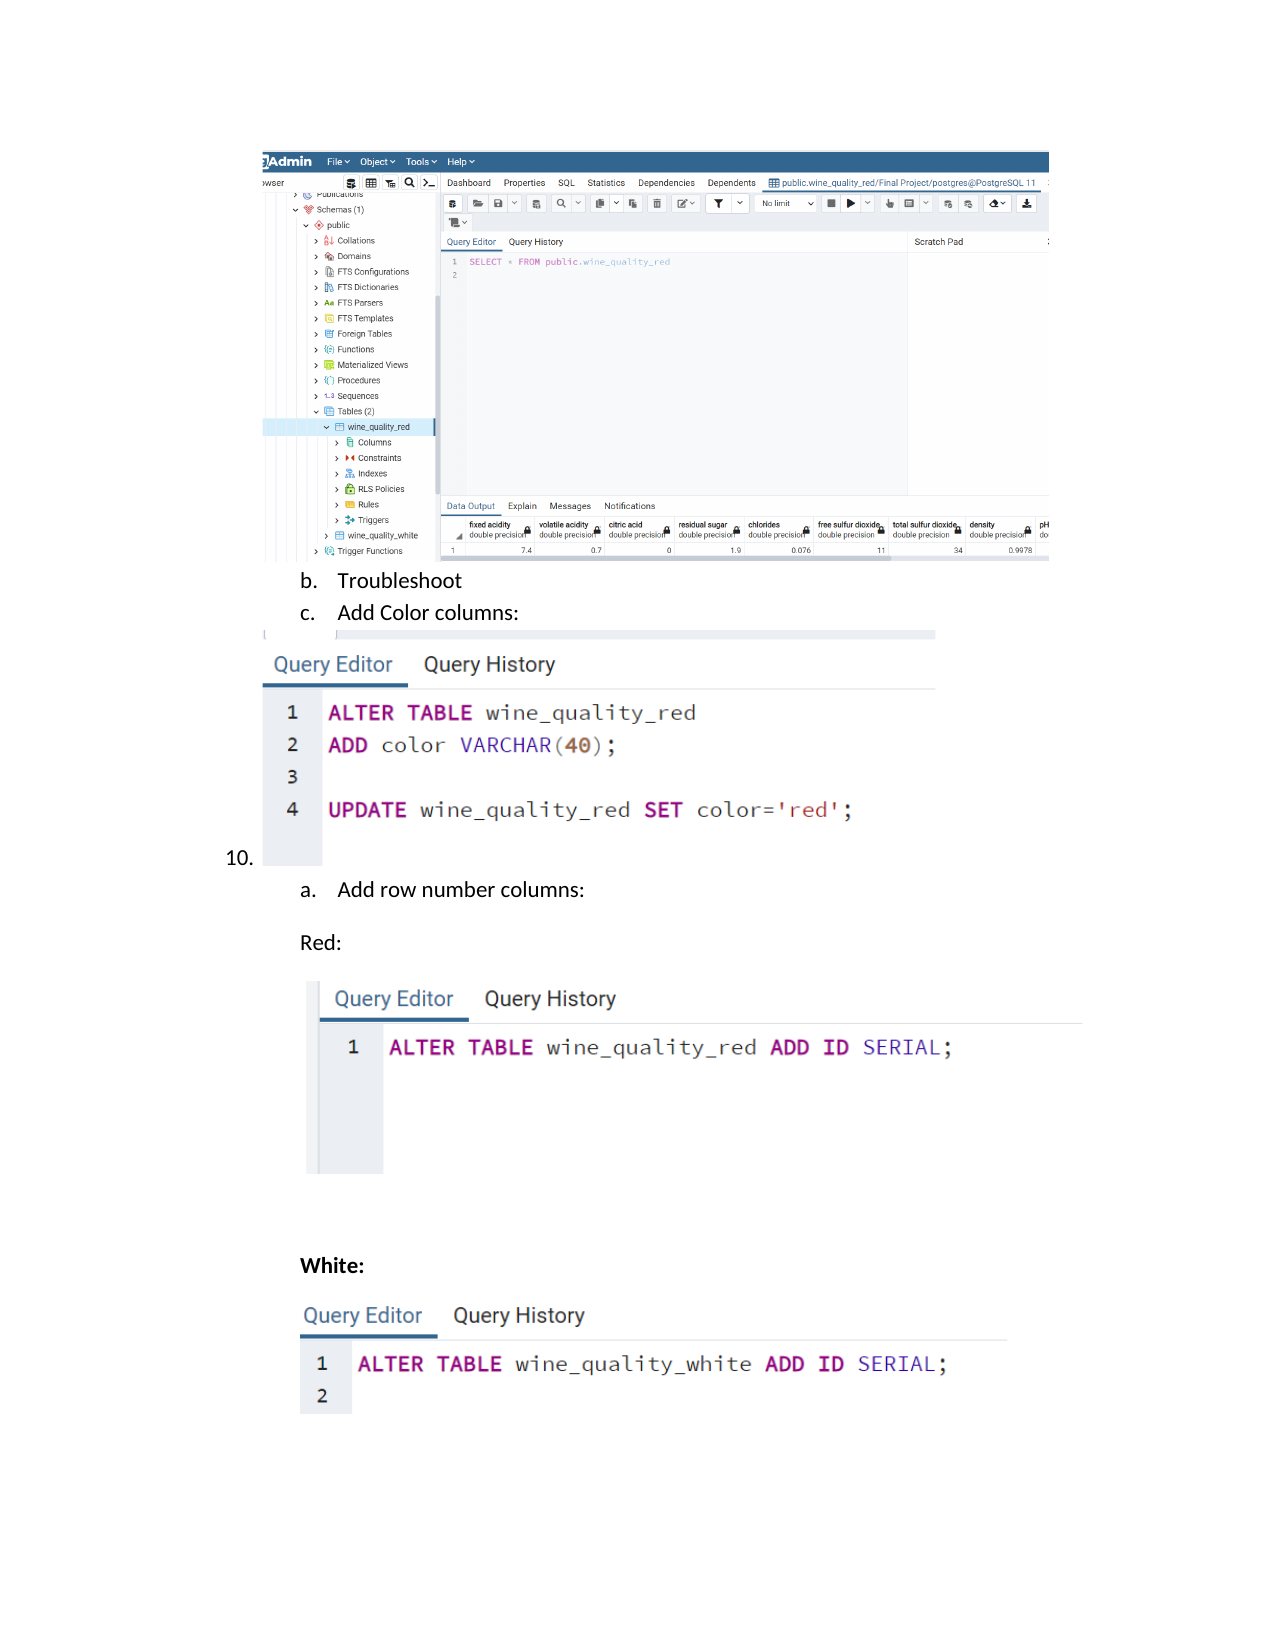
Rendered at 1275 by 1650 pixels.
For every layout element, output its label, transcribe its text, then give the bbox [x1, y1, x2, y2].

list Troubleshoot [300, 566, 1125, 594]
text White: [300, 1251, 1125, 1279]
picture [262, 150, 1049, 562]
picture [262, 630, 936, 866]
picture [300, 1304, 1008, 1414]
list Add Color columns: [300, 598, 1125, 626]
list Add row number columns: [300, 875, 1125, 903]
text Red: [300, 928, 1125, 956]
picture [300, 981, 1083, 1174]
